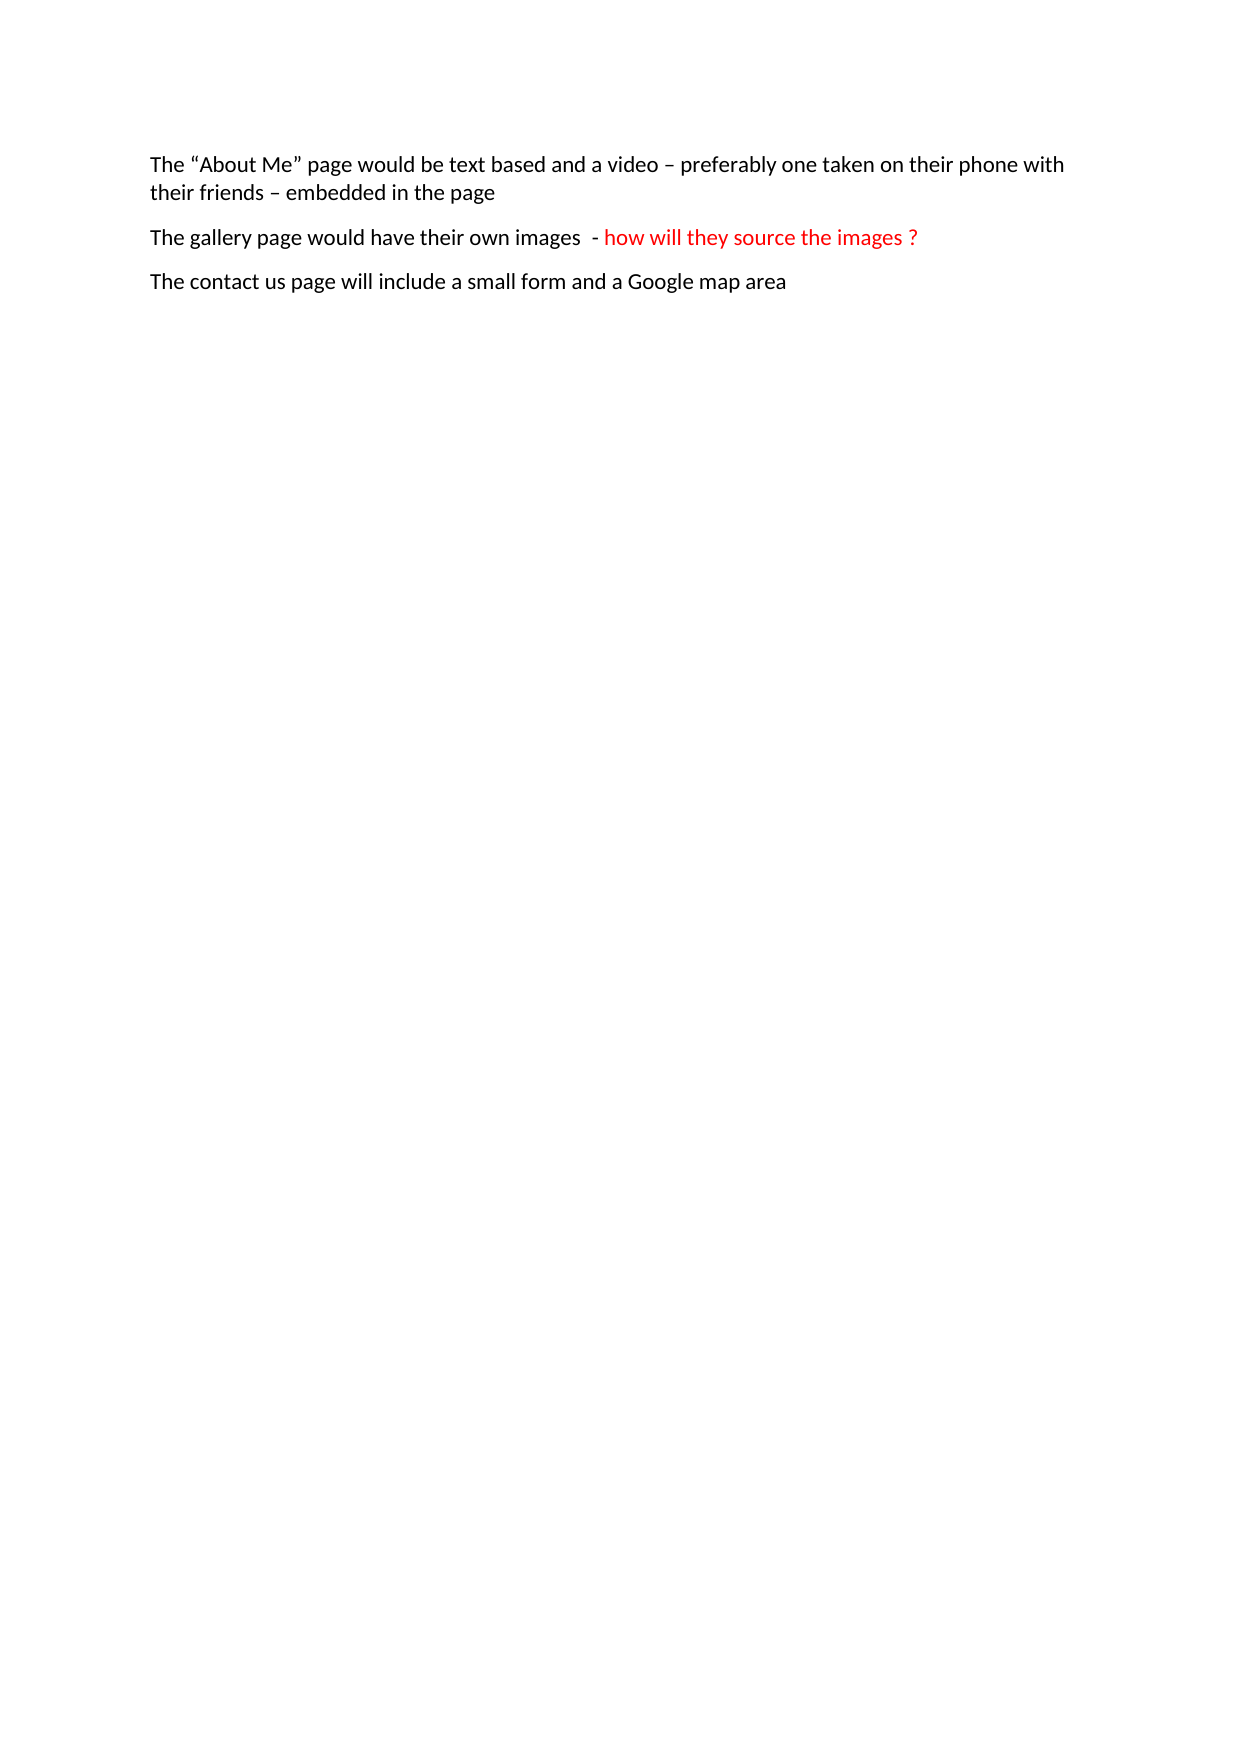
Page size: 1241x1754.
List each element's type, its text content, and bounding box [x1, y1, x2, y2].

text The gallery page would have their own images - how will they source the images ? [150, 223, 1090, 251]
text The contact us page will include a small form and a Google map area [150, 267, 1090, 295]
text The “About Me” page would be text based and a video – preferably one taken on their phone with their friends – embedded in the page [150, 150, 1090, 206]
